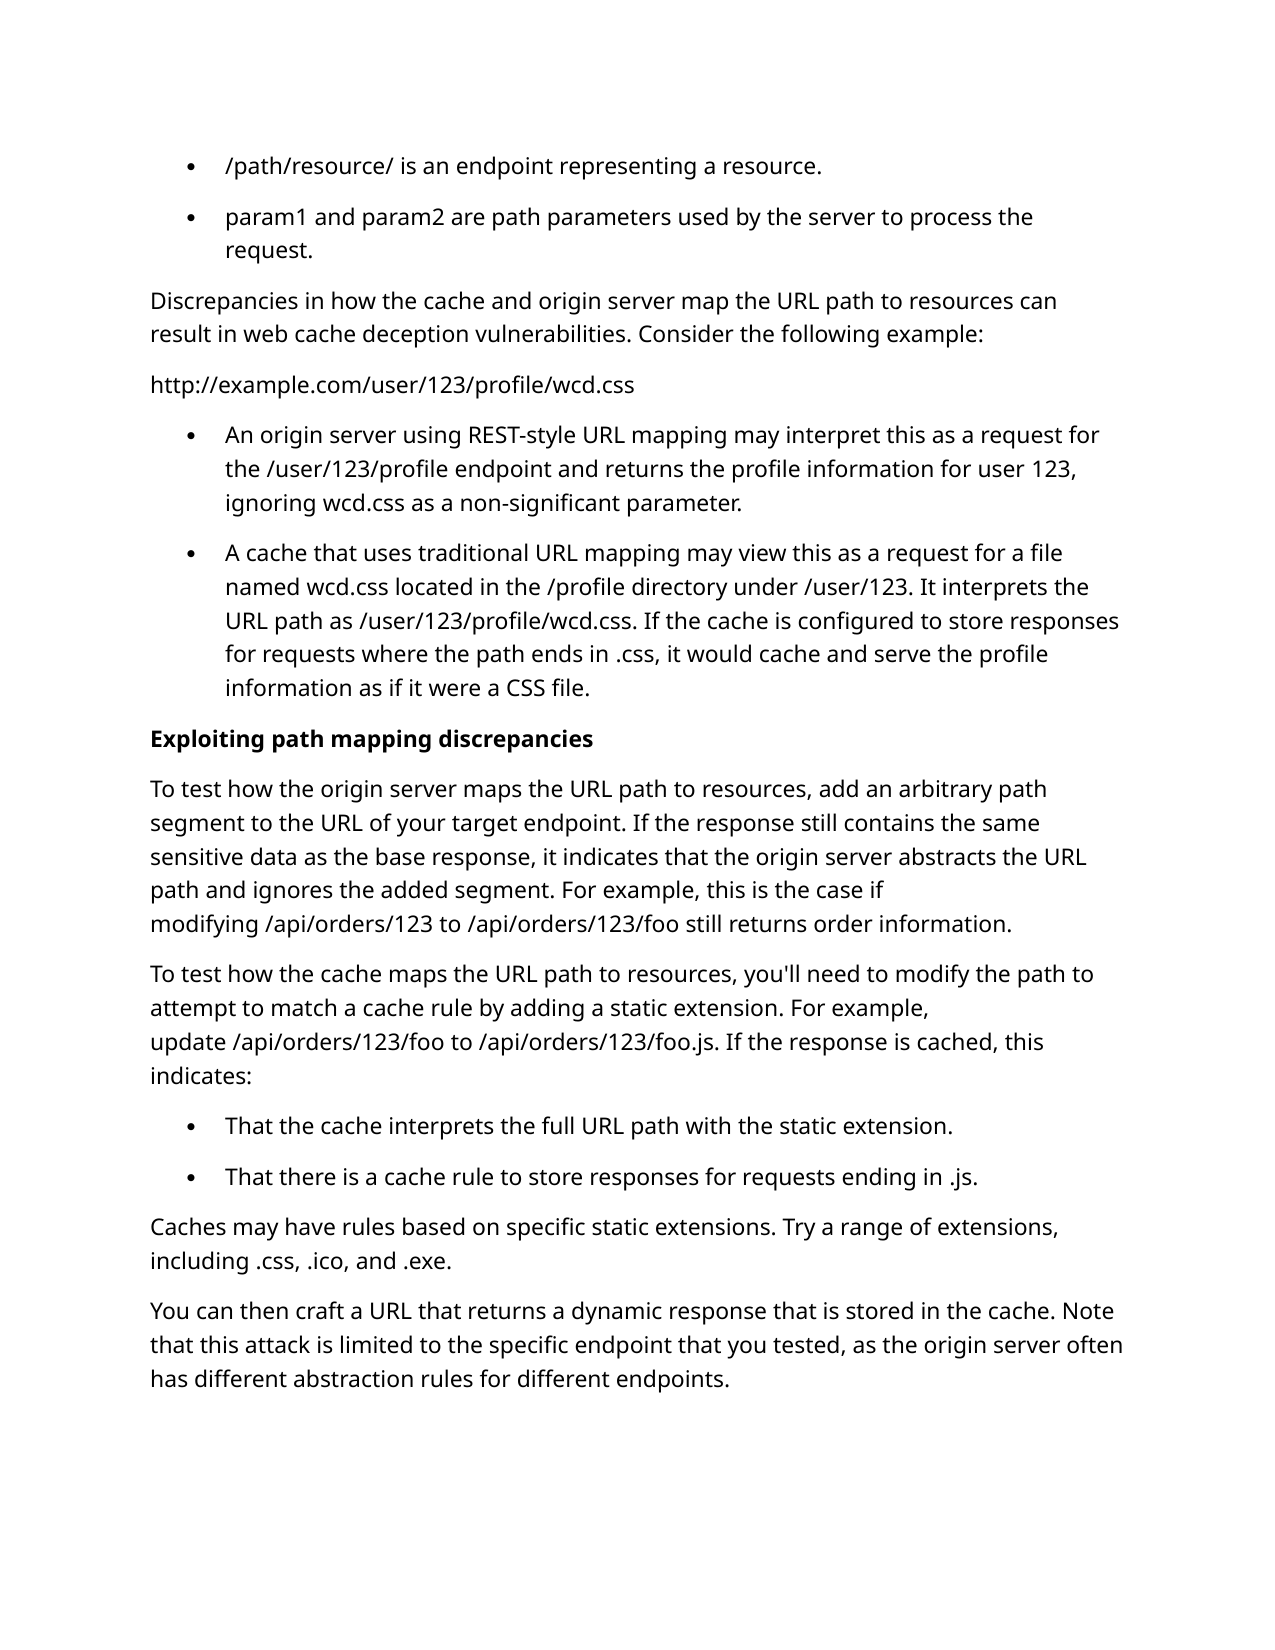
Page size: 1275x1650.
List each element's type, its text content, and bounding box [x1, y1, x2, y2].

list param1 and param2 are path parameters used by the server to process the request. [187, 200, 1125, 265]
text Discrepancies in how the cache and origin server map the URL path to resources can result in web cache deception vulnerabilities. Consider the following example: [150, 284, 1125, 349]
list A cache that uses traditional URL mapping may view this as a request for a file named wcd.css located in the /profile directory under /user/123. It interprets the URL path as /user/123/profile/wcd.css. If the cache is configured to store responses for requests where the path ends in .css, it would cache and serve the profile information as if it were a CSS file. [187, 537, 1125, 703]
text To test how the cache maps the URL path to resources, you'll need to modify the path to attempt to match a cache rule by adding a static extension. For example, update /api/orders/123/foo to /api/orders/123/foo.js. If the response is cached, this indicates: [150, 958, 1125, 1091]
list An origin server using REST-style URL mapping may interpret this as a request for the /user/123/profile endpoint and returns the profile information for user 123, ignoring wcd.css as a non-significant parameter. [187, 419, 1125, 518]
list That the cache interprets the full URL path with the static extension. [187, 1110, 1125, 1141]
text Exploiting path mapping discrepancies [150, 722, 1125, 754]
text You can then craft a URL that returns a dynamic response that is stored in the cache. Note that this attack is limited to the specific endpoint that you tested, as the origin server often has different abstraction rules for different endpoints. [150, 1295, 1125, 1394]
text To test how the origin server maps the URL path to resources, add an arbitrary path segment to the URL of your target endpoint. If the response still contains the same sensitive data as the base response, it indicates that the origin server abstracts the URL path and ignores the added segment. For example, this is the case if modifying /api/orders/123 to /api/orders/123/foo still returns order information. [150, 773, 1125, 939]
text Caches may have rules based on specific static extensions. Try a range of extensions, including .css, .ico, and .exe. [150, 1211, 1125, 1276]
text http://example.com/user/123/profile/wcd.css [150, 369, 1125, 400]
list /path/resource/ is an endpoint representing a resource. [187, 150, 1125, 181]
list That there is a cache rule to store responses for requests ending in .js. [187, 1160, 1125, 1192]
